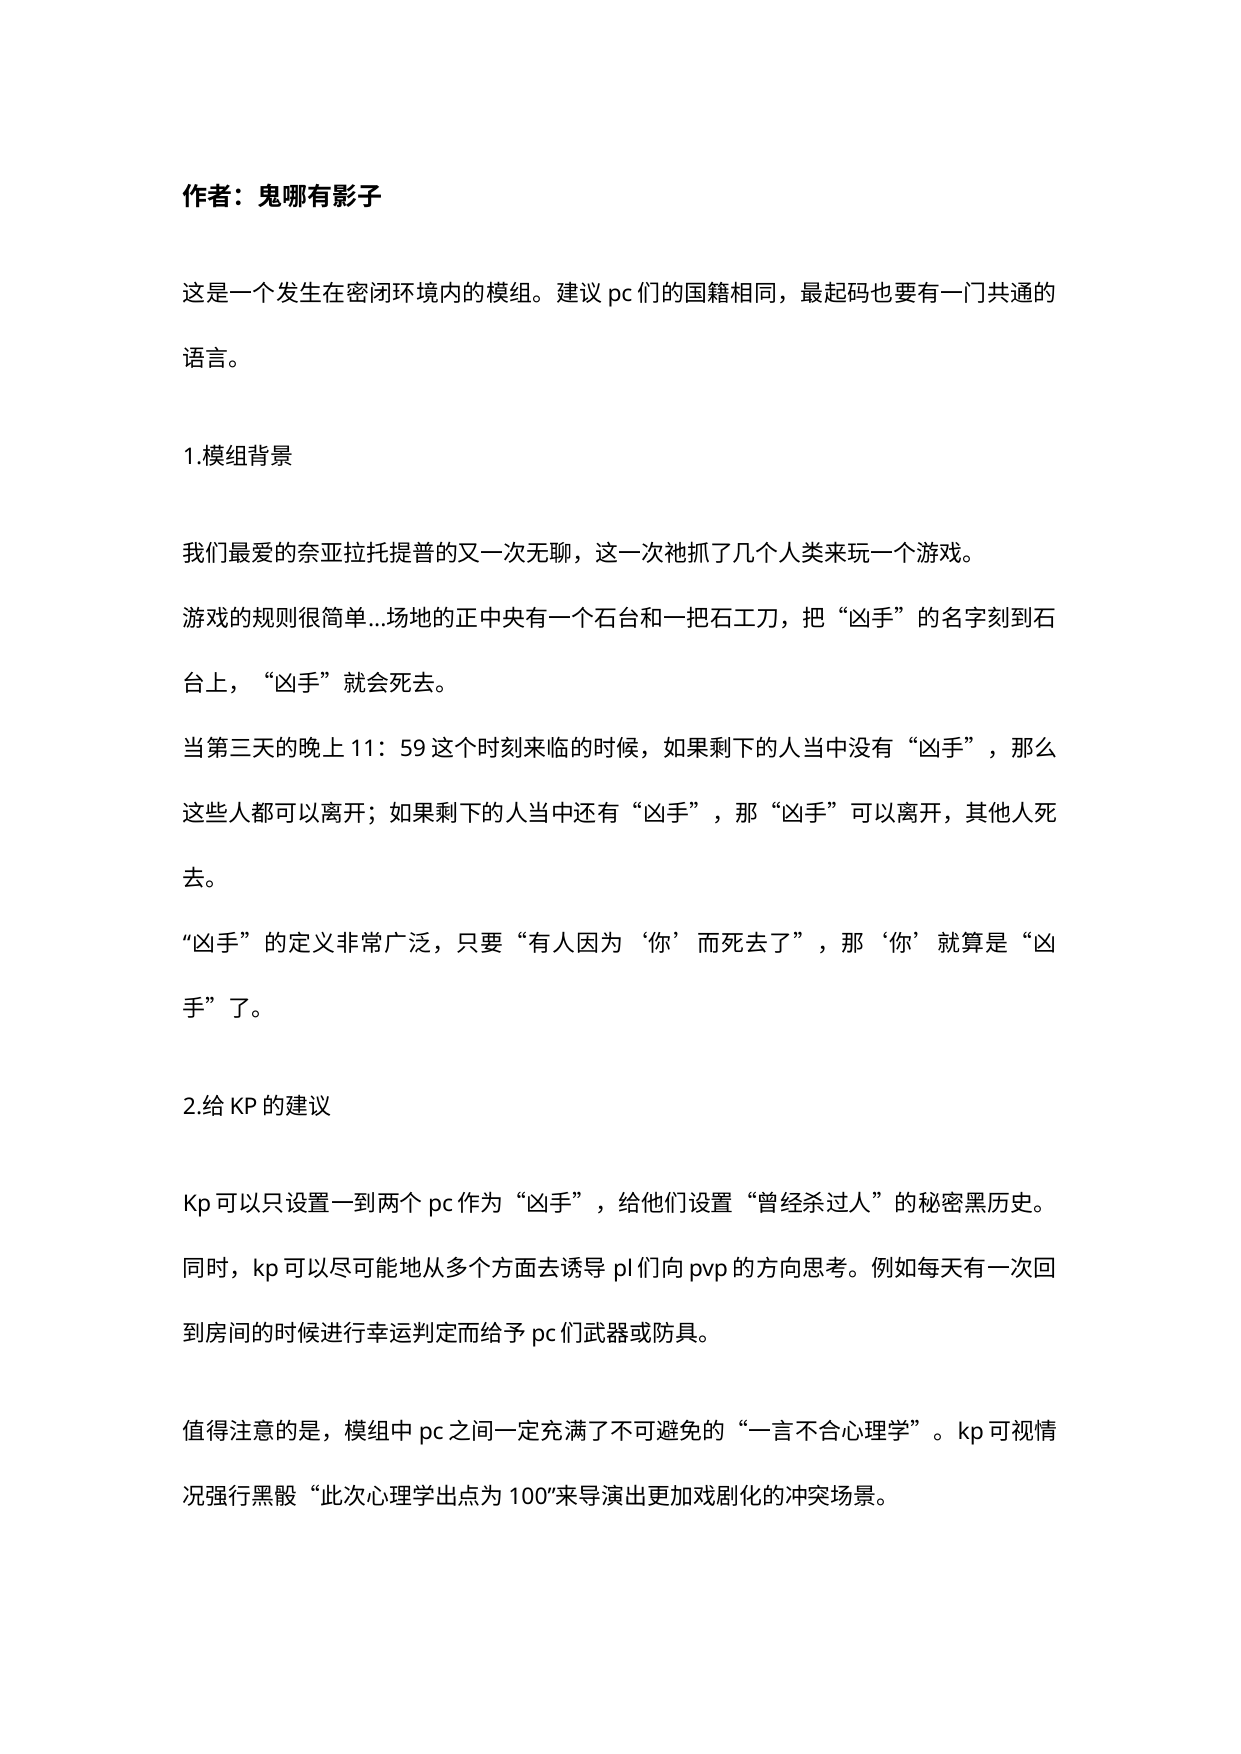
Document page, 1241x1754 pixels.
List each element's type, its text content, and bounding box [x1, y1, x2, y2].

text 值得注意的是，模组中pc之间一定充满了不可避免的“一言不合心理学”。kp可视情况强行黑骰“此次心理学出点为100”来导演出更加戏剧化的冲突场景。 [183, 1397, 1058, 1527]
text 我们最爱的奈亚拉托提普的又一次无聊，这一次祂抓了几个人类来玩一个游戏。 [183, 519, 1058, 584]
text 游戏的规则很简单...场地的正中央有一个石台和一把石工刀，把“凶手”的名字刻到石台上，“凶手”就会死去。 [183, 584, 1058, 714]
text 作者：鬼哪有影子 [183, 162, 1058, 227]
text 这是一个发生在密闭环境内的模组。建议pc们的国籍相同，最起码也要有一门共通的语言。 [183, 259, 1058, 389]
list 给KP的建议 [183, 1072, 1058, 1137]
text Kp可以只设置一到两个pc作为“凶手”，给他们设置“曾经杀过人”的秘密黑历史。同时，kp可以尽可能地从多个方面去诱导pl们向pvp的方向思考。例如每天有一次回到房间的时候进行幸运判定而给予pc们武器或防具。 [183, 1169, 1058, 1364]
list 模组背景 [183, 422, 1058, 487]
text “凶手”的定义非常广泛，只要“有人因为‘你’而死去了”，那‘你’就算是“凶手”了。 [183, 909, 1058, 1039]
text 当第三天的晚上11：59这个时刻来临的时候，如果剩下的人当中没有“凶手”，那么这些人都可以离开；如果剩下的人当中还有“凶手”，那“凶手”可以离开，其他人死去。 [183, 714, 1058, 909]
